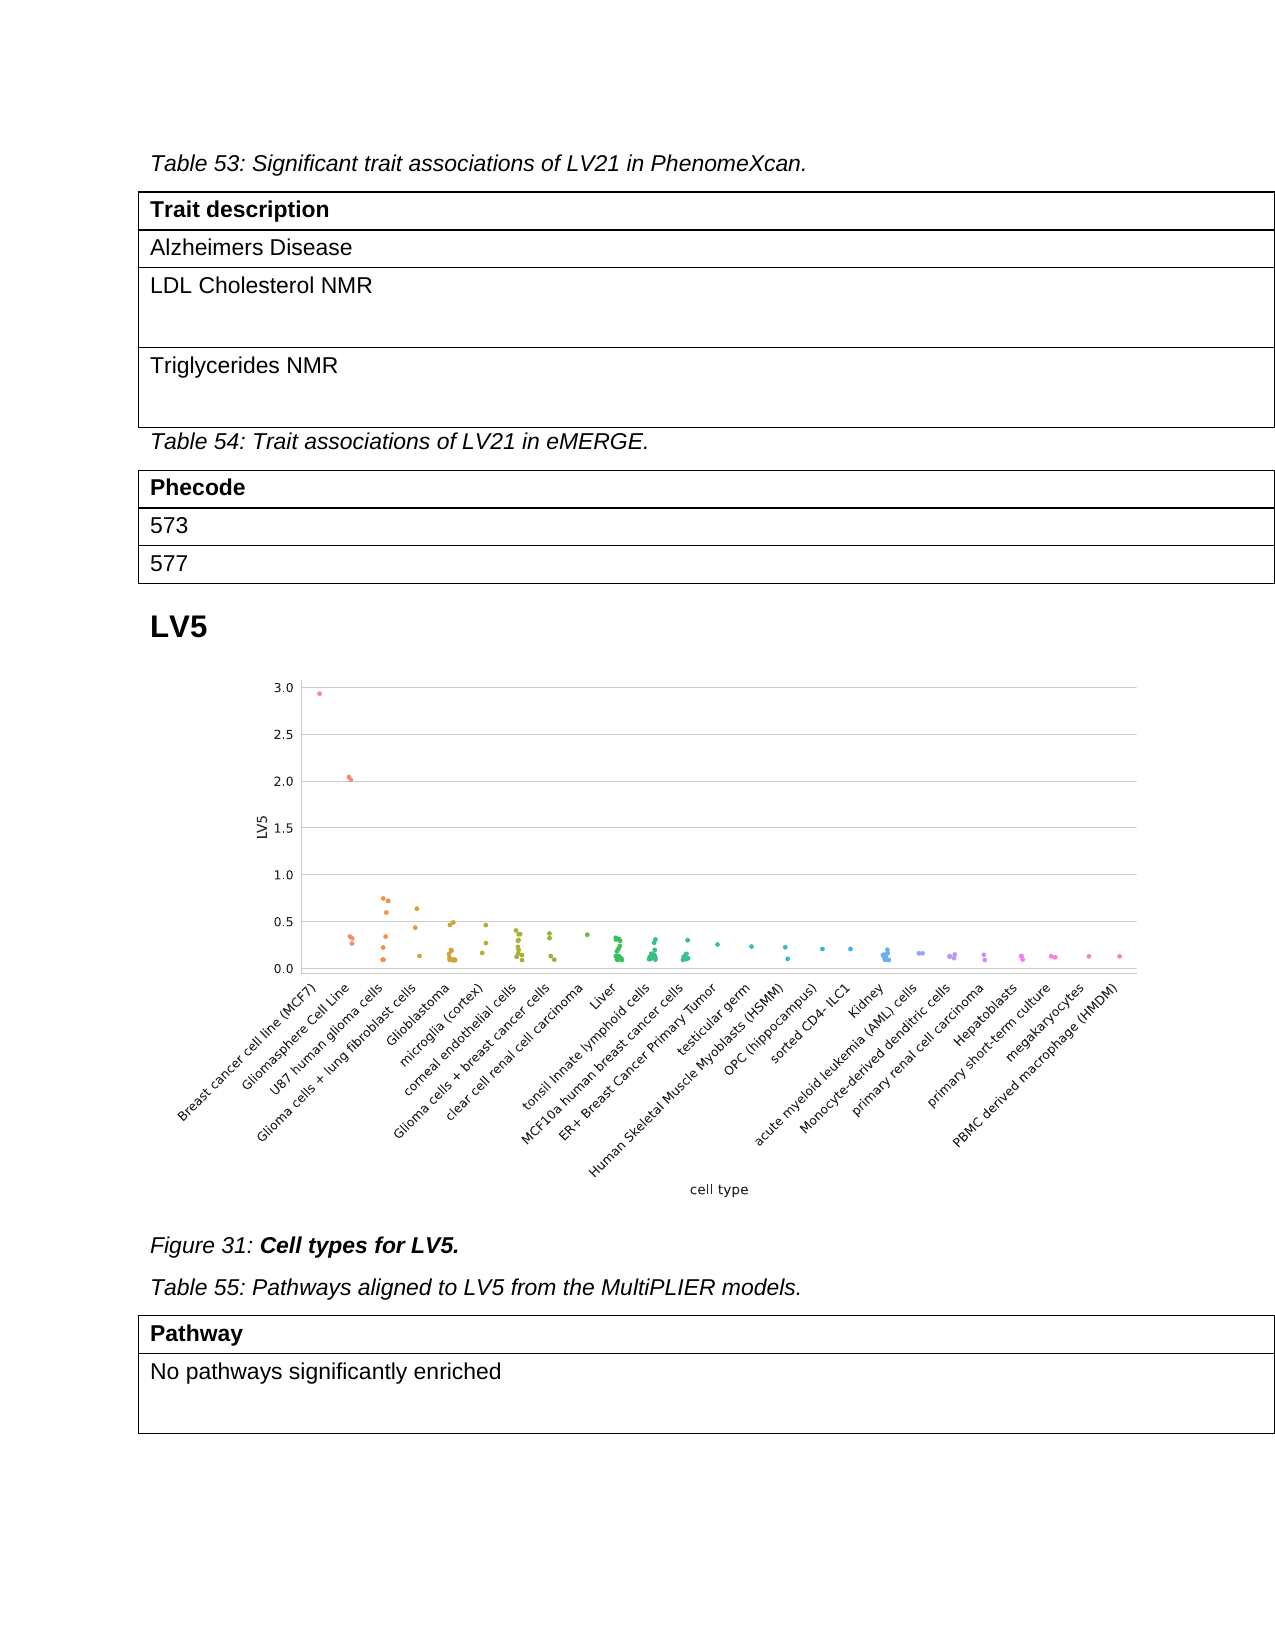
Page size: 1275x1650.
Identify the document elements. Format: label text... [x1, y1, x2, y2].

table_header Pathway [139, 1316, 1274, 1352]
table_cell 573 [139, 509, 1274, 545]
table_cell LDL Cholesterol NMR [139, 268, 1274, 347]
table_cell 577 [139, 546, 1274, 582]
text Figure 31: Cell types for LV5. [150, 1232, 1125, 1258]
table_cell Triglycerides NMR [139, 348, 1274, 427]
text Table 54: Trait associations of LV21 in eMERGE. [150, 428, 1125, 454]
text Table 55: Pathways aligned to LV5 from the MultiPLIER models. [150, 1273, 1125, 1300]
table_cell No pathways significantly enriched [139, 1354, 1274, 1433]
table_header Trait description [139, 193, 1274, 229]
text Table 53: Significant trait associations of LV21 in PhenomeXcan. [150, 150, 1125, 176]
subtitle LV5 [150, 608, 1125, 644]
table_header Phecode [139, 471, 1274, 507]
table_cell Alzheimers Disease [139, 231, 1274, 267]
